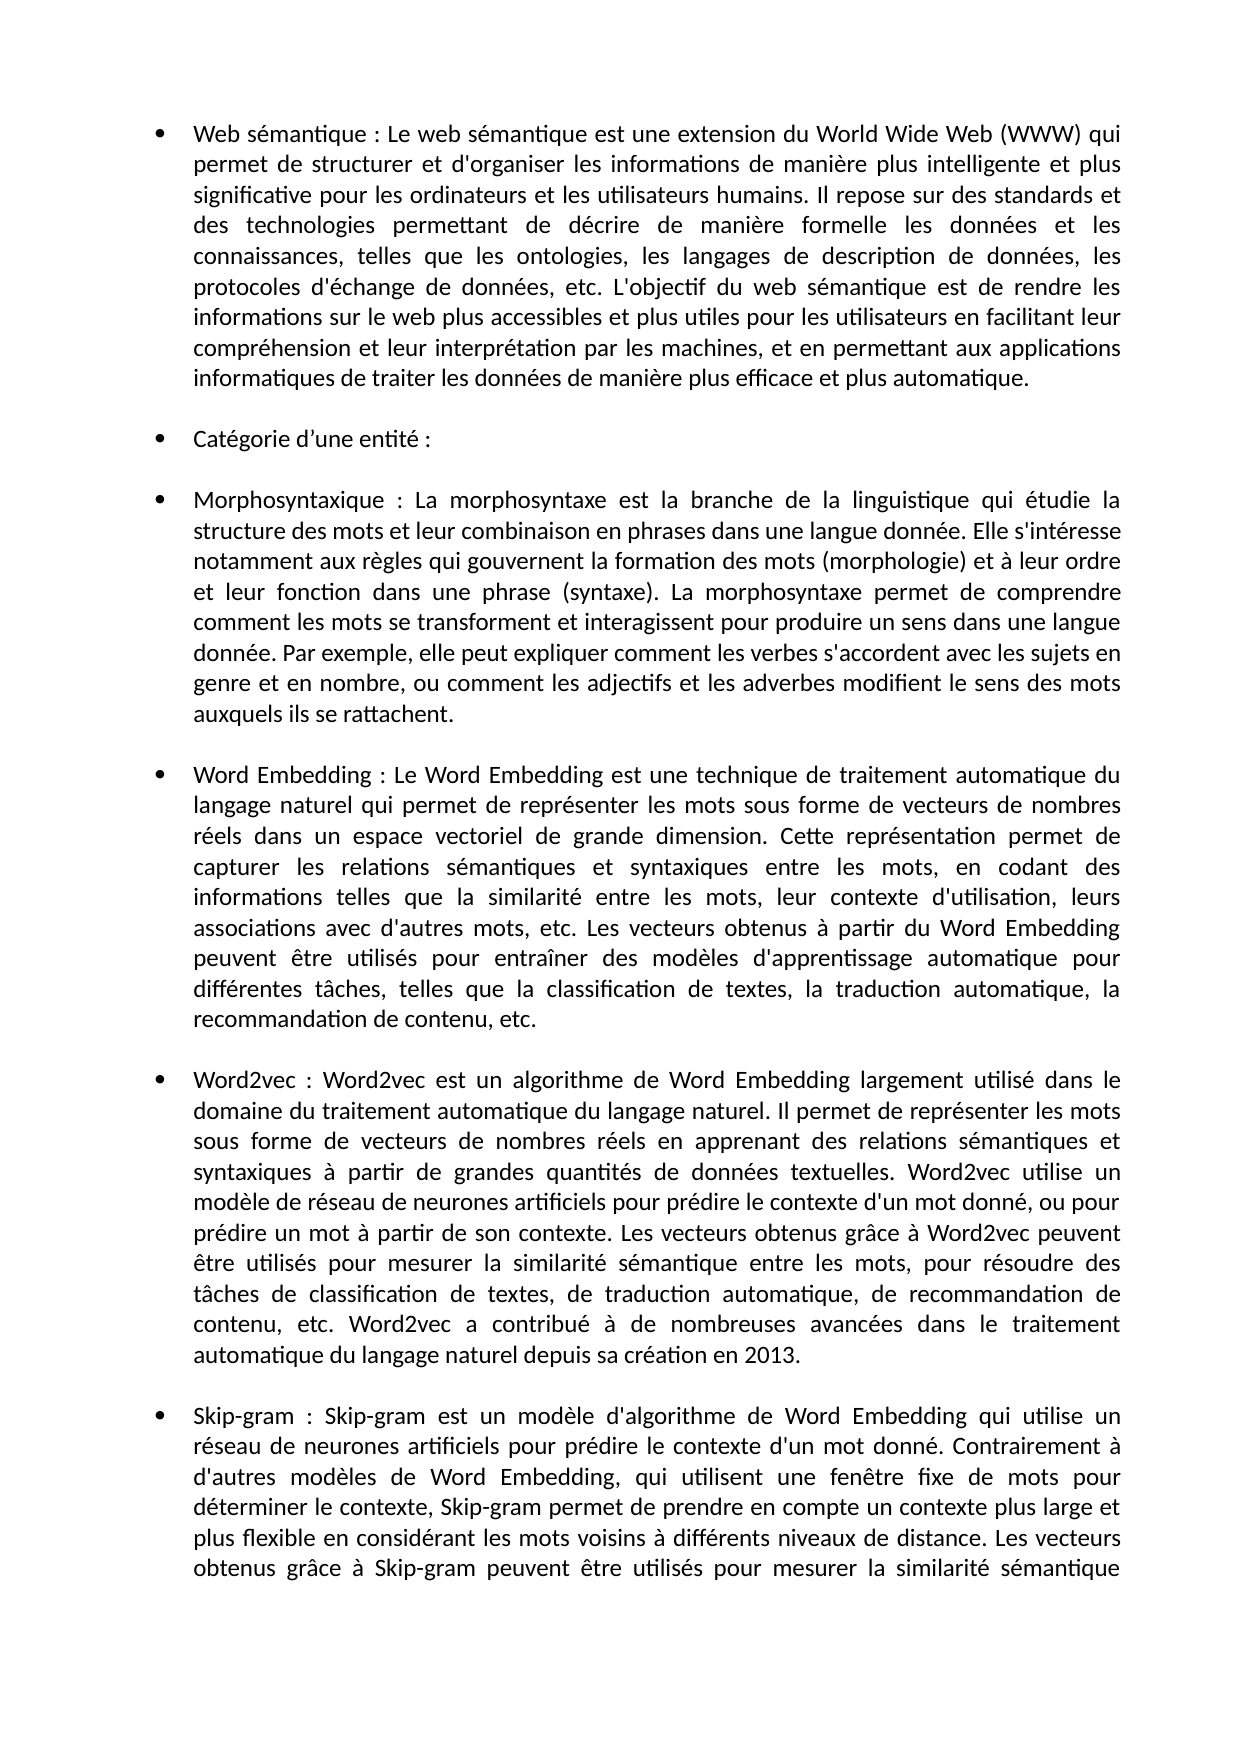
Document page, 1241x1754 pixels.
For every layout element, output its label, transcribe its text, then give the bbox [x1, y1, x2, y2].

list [156, 1400, 1122, 1583]
list Morphosyntaxique : La morphosyntaxe est la branche de la linguistique qui étudie la structure des mots et leur combinaison en phrases dans une langue donnée. Elle s'intéresse notamment aux règles qui gouvernent la formation des mots (morphologie) et à leur ordre et leur fonction dans une phrase (syntaxe). La morphosyntaxe permet de comprendre comment les mots se transforment et interagissent pour produire un sens dans une langue donnée. Par exemple, elle peut expliquer comment les verbes s'accordent avec les sujets en genre et en nombre, ou comment les adjectifs et les adverbes modifient le sens des mots auxquels ils se rattachent. [156, 484, 1122, 728]
list Word2vec : Word2vec est un algorithme de Word Embedding largement utilisé dans le domaine du traitement automatique du langage naturel. Il permet de représenter les mots sous forme de vecteurs de nombres réels en apprenant des relations sémantiques et syntaxiques à partir de grandes quantités de données textuelles. Word2vec utilise un modèle de réseau de neurones artificiels pour prédire le contexte d'un mot donné, ou pour prédire un mot à partir de son contexte. Les vecteurs obtenus grâce à Word2vec peuvent être utilisés pour mesurer la similarité sémantique entre les mots, pour résoudre des tâches de classification de textes, de traduction automatique, de recommandation de contenu, etc. Word2vec a contribué à de nombreuses avancées dans le traitement automatique du langage naturel depuis sa création en 2013. [156, 1064, 1122, 1369]
list Word Embedding : Le Word Embedding est une technique de traitement automatique du langage naturel qui permet de représenter les mots sous forme de vecteurs de nombres réels dans un espace vectoriel de grande dimension. Cette représentation permet de capturer les relations sémantiques et syntaxiques entre les mots, en codant des informations telles que la similarité entre les mots, leur contexte d'utilisation, leurs associations avec d'autres mots, etc. Les vecteurs obtenus à partir du Word Embedding peuvent être utilisés pour entraîner des modèles d'apprentissage automatique pour différentes tâches, telles que la classification de textes, la traduction automatique, la recommandation de contenu, etc. [156, 759, 1122, 1034]
list Catégorie d’une entité : [156, 423, 1122, 454]
list Web sémantique : Le web sémantique est une extension du World Wide Web (WWW) qui permet de structurer et d'organiser les informations de manière plus intelligente et plus significative pour les ordinateurs et les utilisateurs humains. Il repose sur des standards et des technologies permettant de décrire de manière formelle les données et les connaissances, telles que les ontologies, les langages de description de données, les protocoles d'échange de données, etc. L'objectif du web sémantique est de rendre les informations sur le web plus accessibles et plus utiles pour les utilisateurs en facilitant leur compréhension et leur interprétation par les machines, et en permettant aux applications informatiques de traiter les données de manière plus efficace et plus automatique. [156, 118, 1122, 393]
